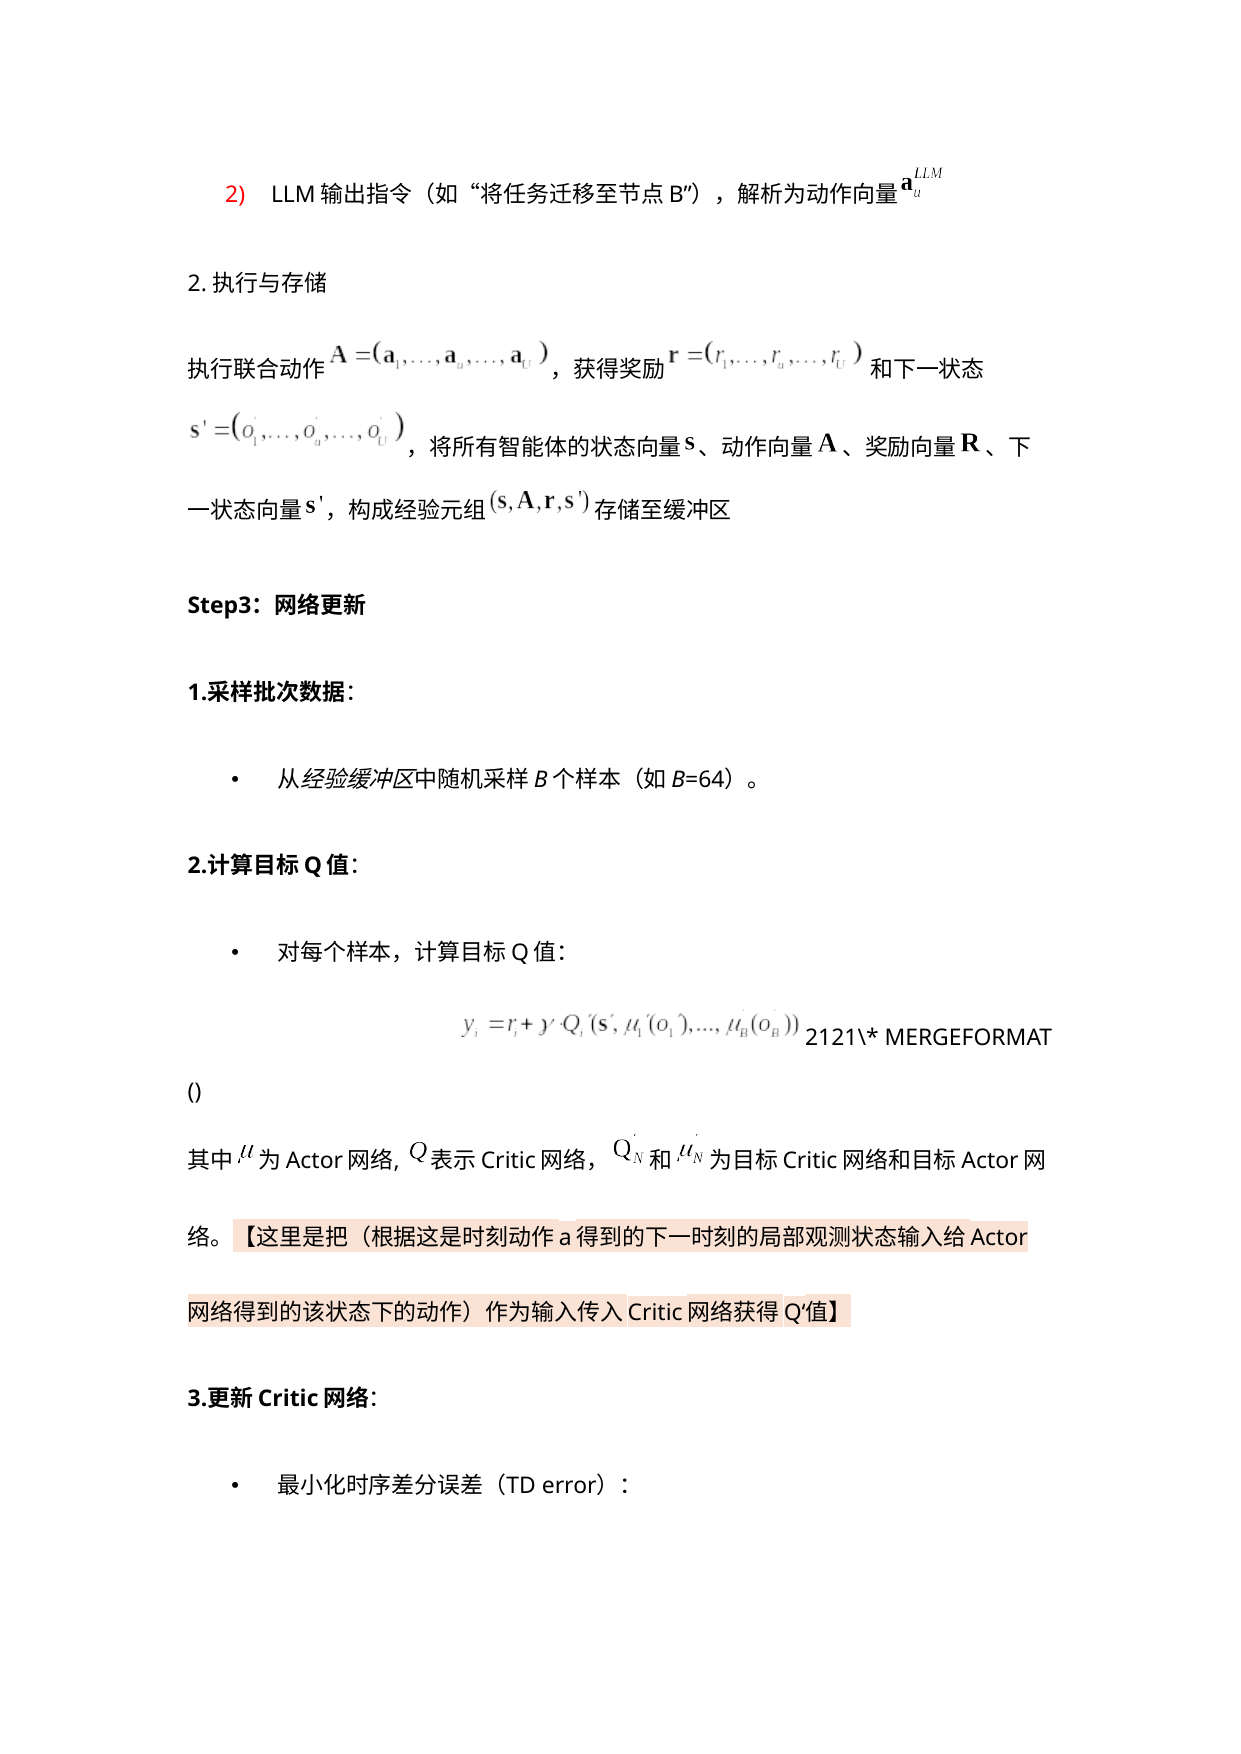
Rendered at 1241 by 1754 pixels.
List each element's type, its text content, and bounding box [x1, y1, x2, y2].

text 3.更新Critic网络： [187, 1364, 1053, 1429]
text 其中为Actor网络, 表示Critic网络，和为目标Critic网络和目标Actor网络。【这里是把（根据这是时刻动作a得到的下一时刻的局部观测状态输入给Actor网络得到的该状态下的动作）作为输入传入Critic网络获得Q‘值】 [187, 1128, 1053, 1343]
text Step3：网络更新 [187, 571, 1053, 636]
list 从经验缓冲区中随机采样B个样本（如B=64）。 [231, 744, 1053, 809]
text 执行联合动作，获得奖励 和下一状态，将所有智能体的状态向量、动作向量、奖励向量、下一状态向量，构成经验元组存储至缓冲区 [187, 335, 1053, 550]
text 1.采样批次数据： [187, 658, 1053, 723]
list LLM输出指令（如“将任务迁移至节点B”），解析为动作向量 [225, 162, 1053, 227]
text 2. 执行与存储 [187, 249, 1053, 314]
list 最小化时序差分误差（TD error）： [231, 1451, 1053, 1516]
text 2.计算目标Q值： [187, 831, 1053, 896]
list 对每个样本，计算目标Q值： [231, 918, 1053, 983]
